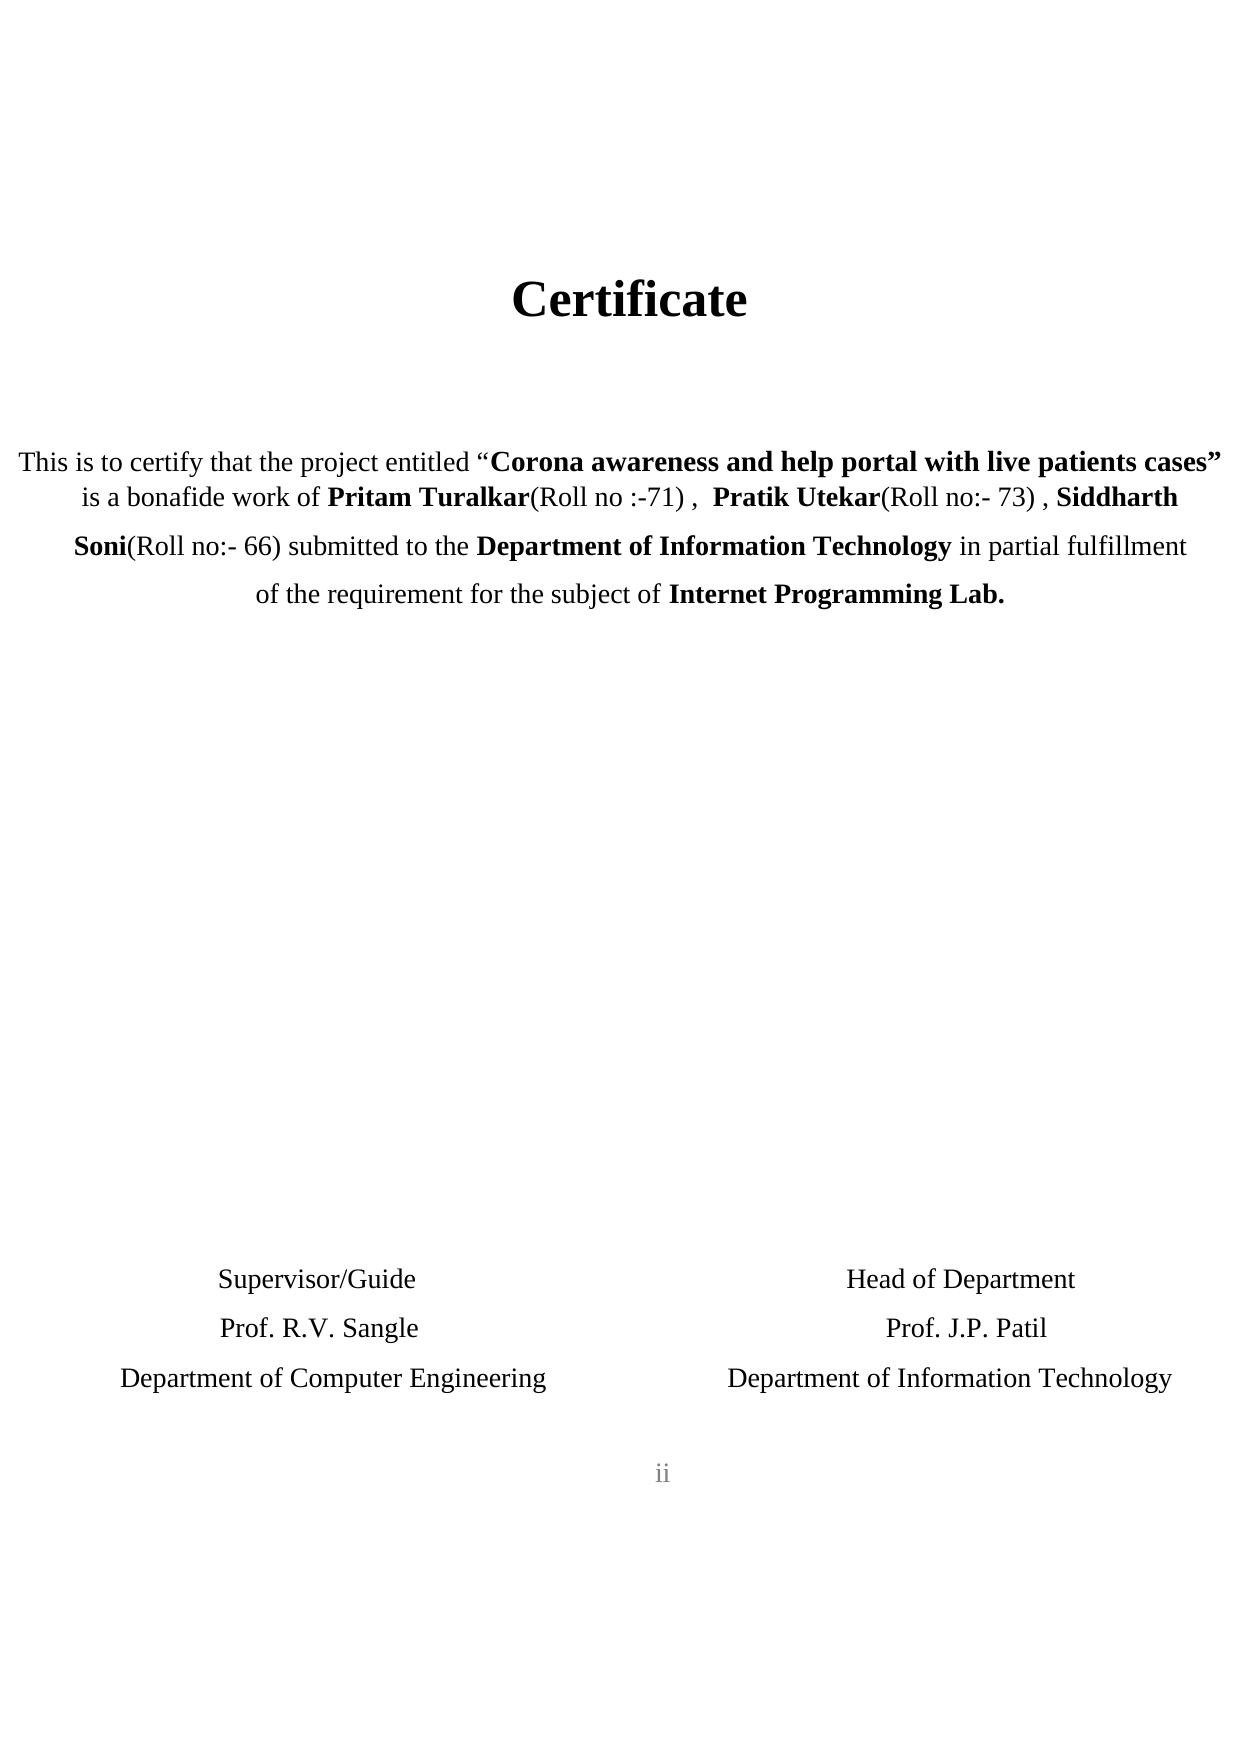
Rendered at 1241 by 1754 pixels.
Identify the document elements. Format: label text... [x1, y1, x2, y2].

text ii [229, 1456, 1096, 1489]
text Supervisor/Guide Head of Department [0, 1262, 1240, 1295]
text This is to certify that the project entitled “Corona awareness and help portal with live patients cases” [0, 444, 1240, 478]
text Department of Computer Engineering Department of Information Technology [0, 1361, 1240, 1393]
text Prof. R.V. Sangle Prof. J.P. Patil [0, 1312, 1240, 1344]
text is a bonafide work of Pritam Turalkar(Roll no :-71) , Pratik Utekar(Roll no:- 73) , Siddharth Soni(Roll no:- 66) submitted to the Department of Information Technology in partial fulfillment of the requirement for the subject of Internet Programming Lab. [67, 480, 1192, 609]
subtitle Certificate [34, 268, 1224, 328]
